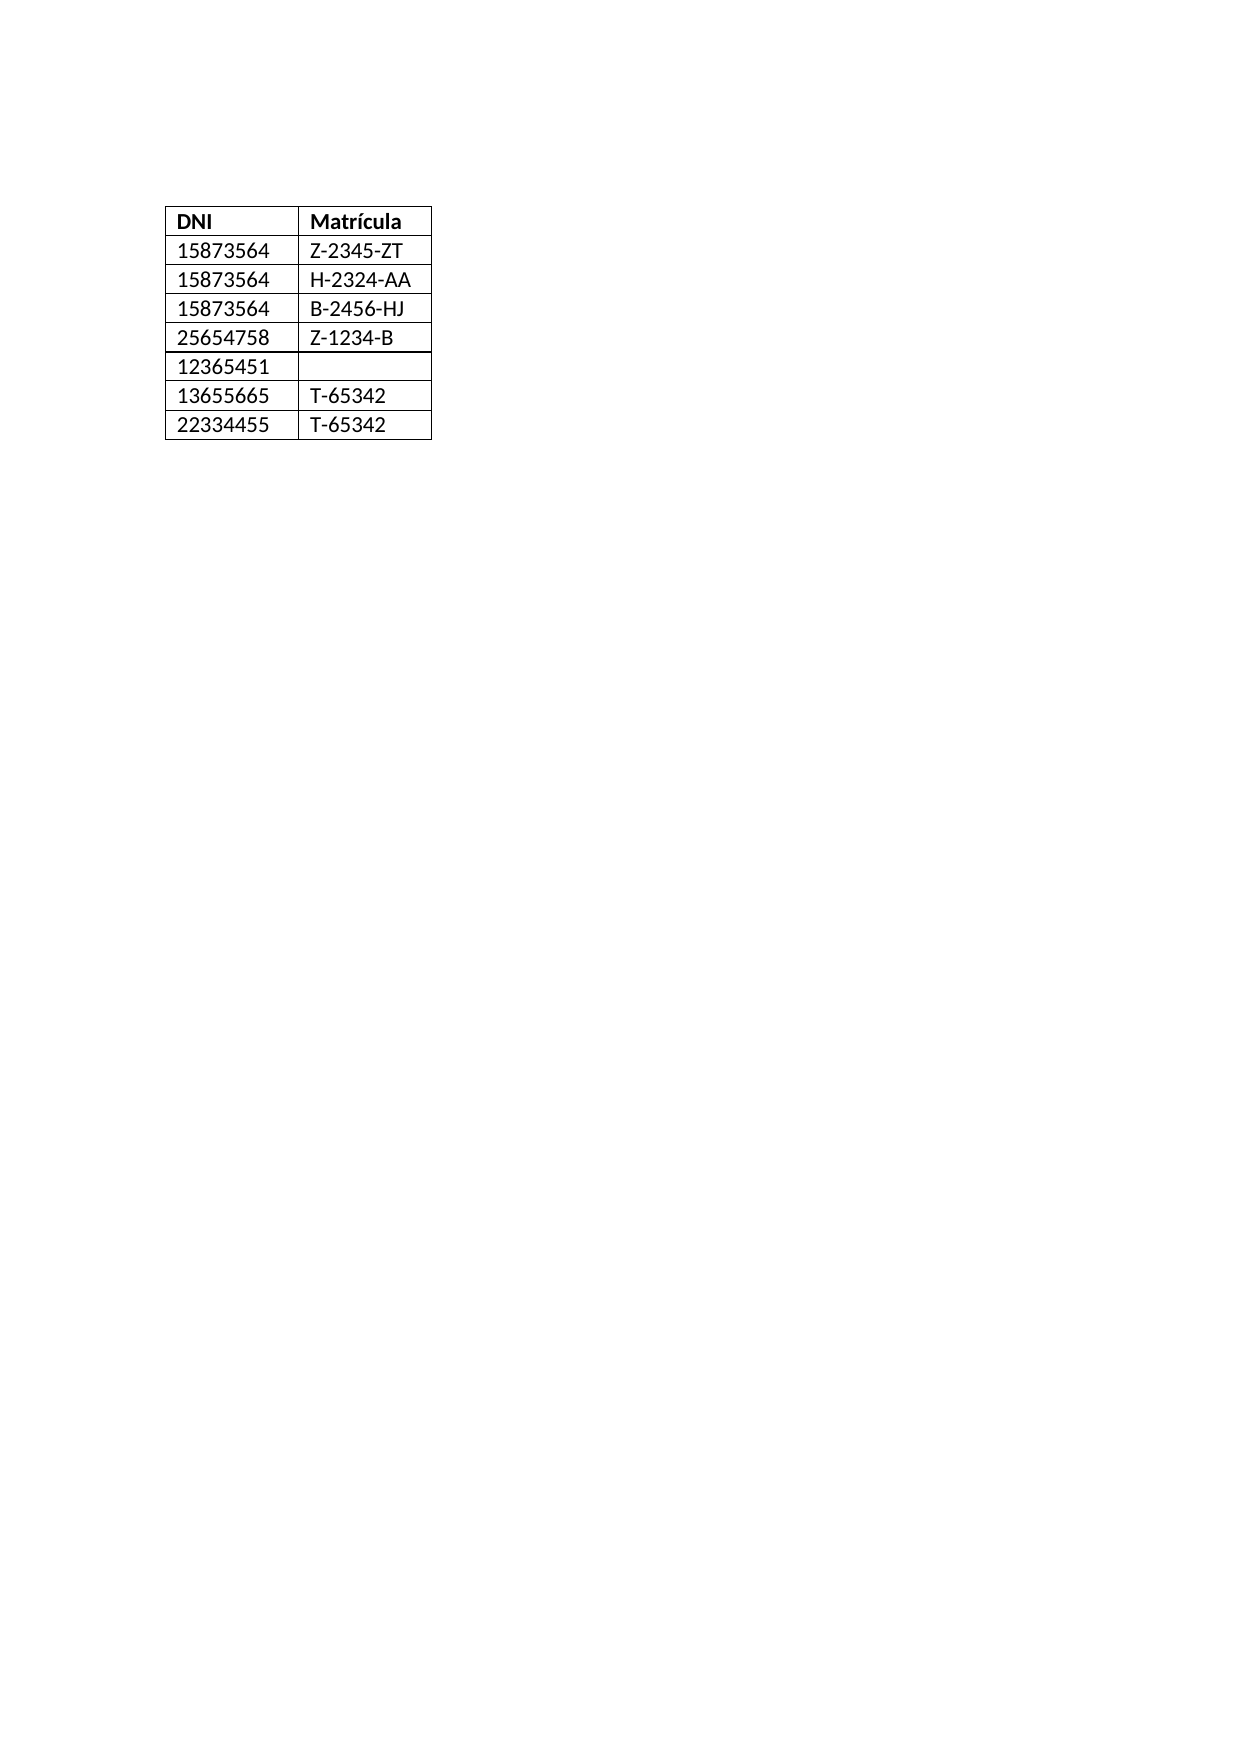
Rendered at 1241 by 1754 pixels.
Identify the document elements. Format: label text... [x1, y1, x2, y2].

table_cell 15873564 [166, 265, 298, 293]
table_cell T-65342 [299, 381, 431, 409]
table_cell 15873564 [166, 236, 298, 264]
table_header DNI [166, 207, 298, 235]
table_cell 22334455 [166, 411, 298, 438]
table_cell [299, 353, 431, 380]
table_cell Z-2345-ZT [299, 236, 431, 264]
table_cell 12365451 [166, 353, 298, 380]
table_cell Z-1234-B [299, 323, 431, 351]
table_cell H-2324-AA [299, 265, 431, 293]
table_cell 13655665 [166, 381, 298, 409]
table_cell B-2456-HJ [299, 294, 431, 322]
table_cell T-65342 [299, 411, 431, 438]
table_header Matrícula [299, 207, 431, 235]
table_cell 25654758 [166, 323, 298, 351]
table_cell 15873564 [166, 294, 298, 322]
